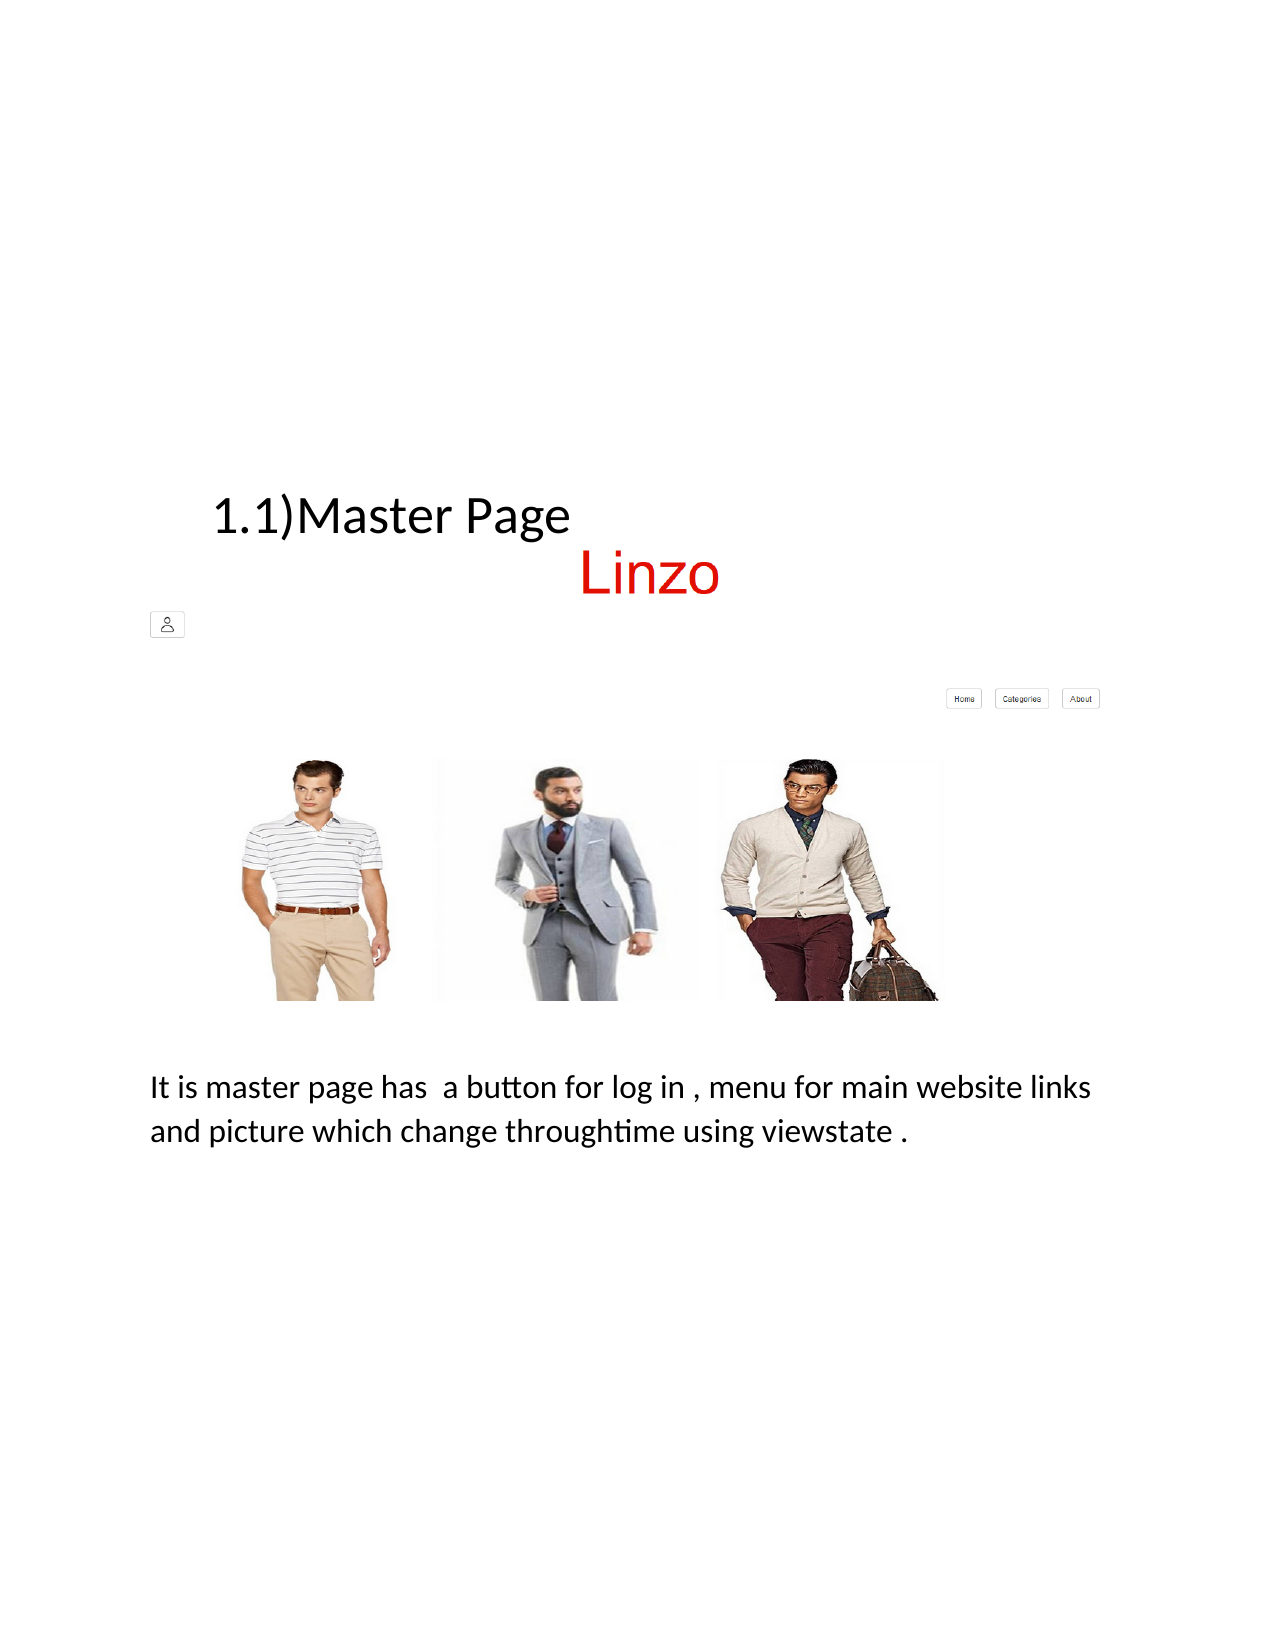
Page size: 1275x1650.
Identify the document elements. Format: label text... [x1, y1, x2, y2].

picture [150, 548, 1125, 1001]
text It is master page has a button for log in , menu for main website links and picture which change throughtime using viewstate . [150, 1066, 1125, 1151]
text 1.1)Master Page [150, 480, 1125, 548]
